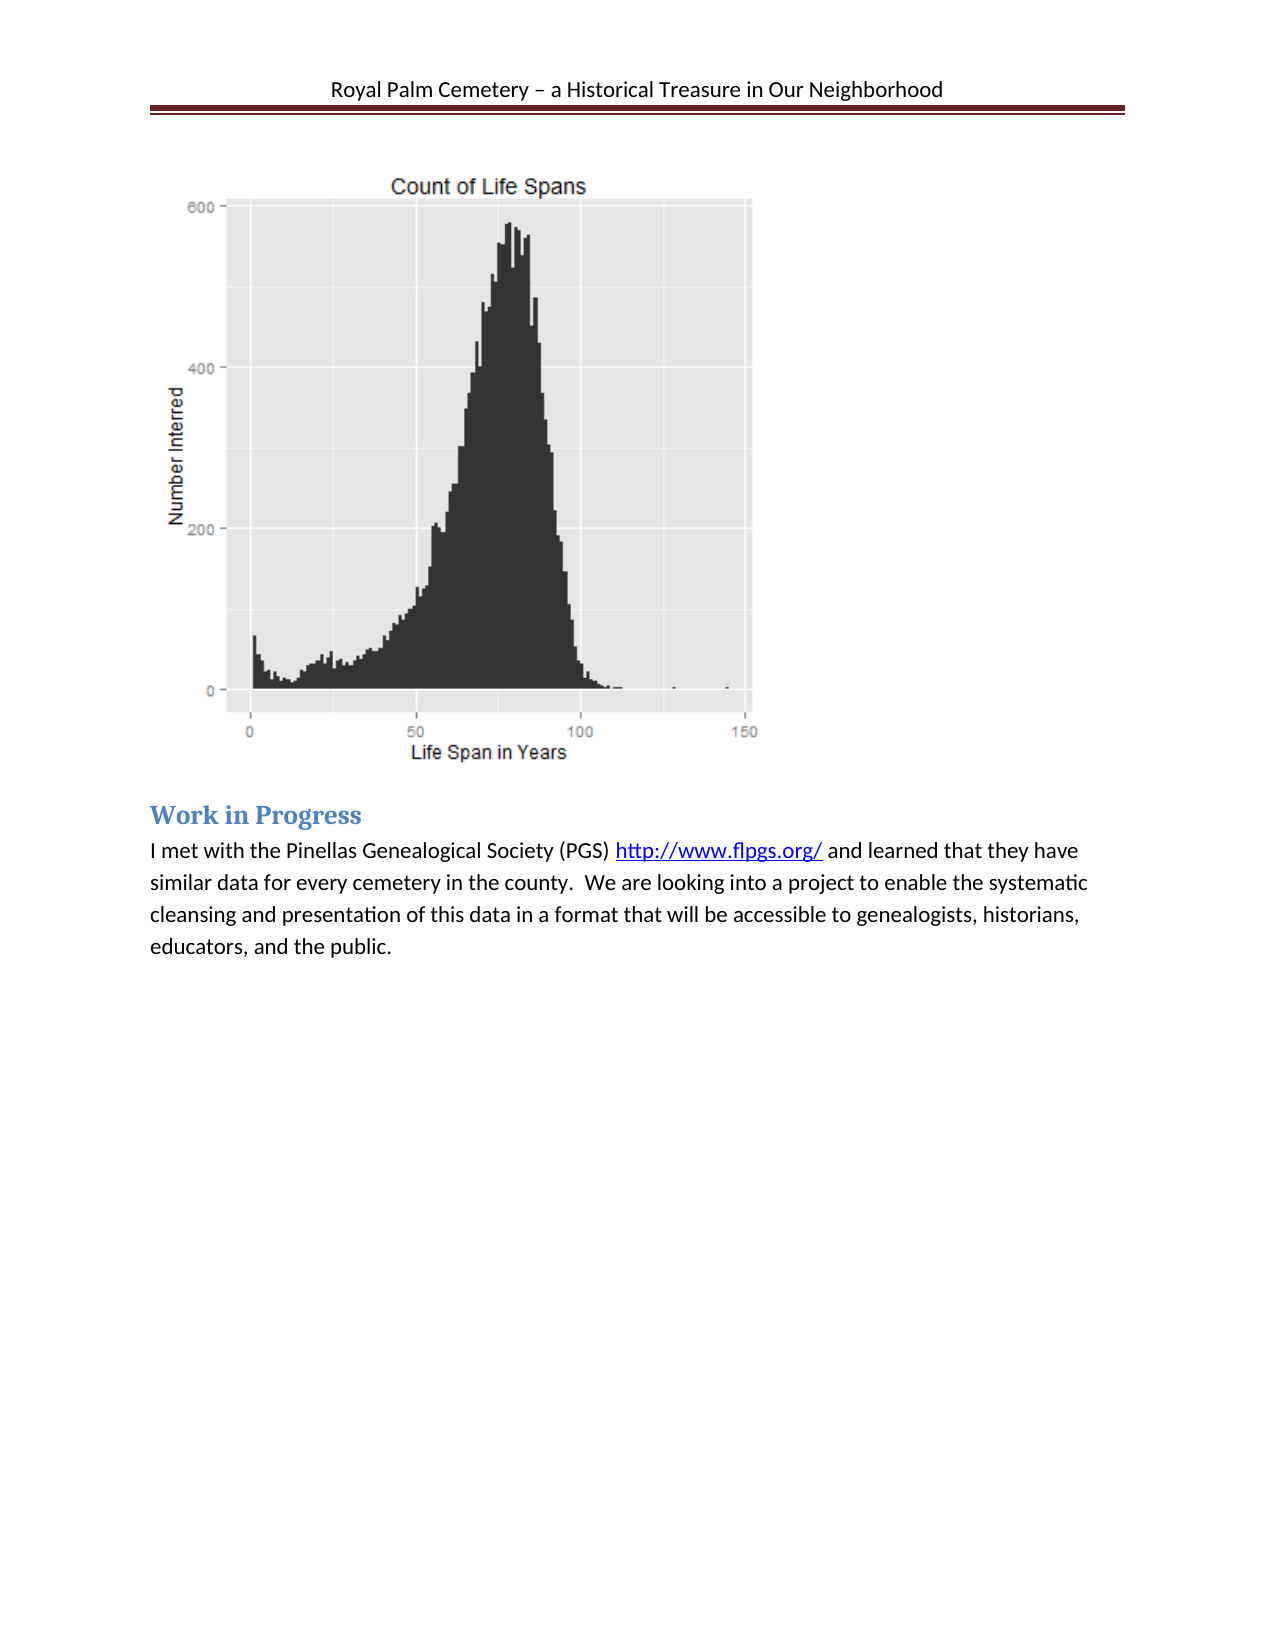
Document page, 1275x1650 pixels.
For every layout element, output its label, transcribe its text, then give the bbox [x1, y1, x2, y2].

picture [150, 150, 775, 775]
subtitle Work in Progress [150, 800, 1125, 831]
text I met with the Pinellas Genealogical Society (PGS) http://www.flpgs.org/ and learned that they have similar data for every cemetery in the county. We are looking into a project to enable the systematic cleansing and presentation of this data in a format that will be accessible to genealogists, historians, educators, and the public. [150, 836, 1125, 960]
